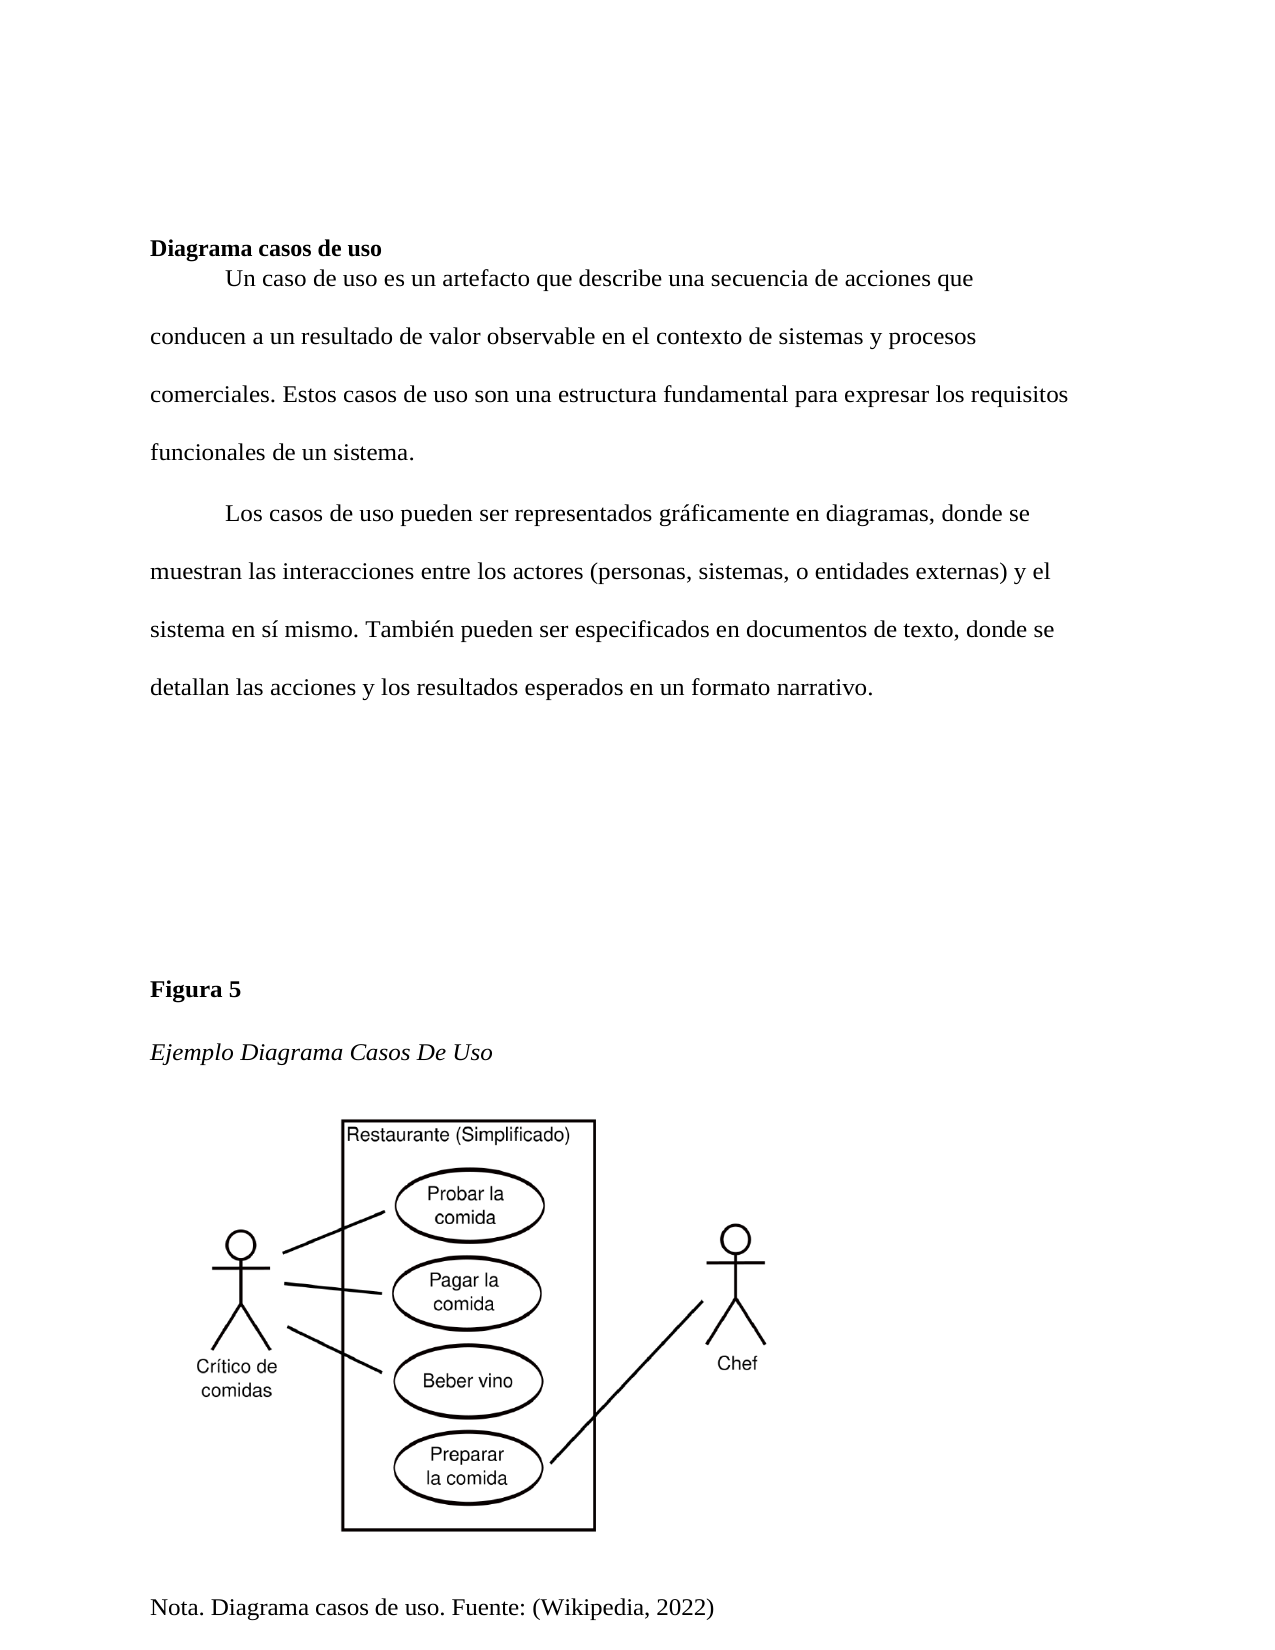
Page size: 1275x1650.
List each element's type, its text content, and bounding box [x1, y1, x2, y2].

subtitle Figura 5 [150, 975, 1135, 1003]
subtitle Diagrama casos de uso [150, 233, 1135, 261]
text Los casos de uso pueden ser representados gráficamente en diagramas, donde se muestran las interacciones entre los actores (personas, sistemas, o entidades externas) y el sistema en sí mismo. También pueden ser especificados en documentos de texto, donde se detallan las acciones y los resultados esperados en un formato narrativo. [150, 499, 1076, 700]
text Ejemplo Diagrama Casos De Uso [150, 1038, 1135, 1066]
picture [150, 1084, 829, 1574]
text Un caso de uso es un artefacto que describe una secuencia de acciones que conducen a un resultado de valor observable en el contexto de sistemas y procesos comerciales. Estos casos de uso son una estructura fundamental para expresar los requisitos funcionales de un sistema. [150, 264, 1076, 466]
text Nota. Diagrama casos de uso. Fuente: (Wikipedia, 2022) [150, 1592, 1135, 1620]
